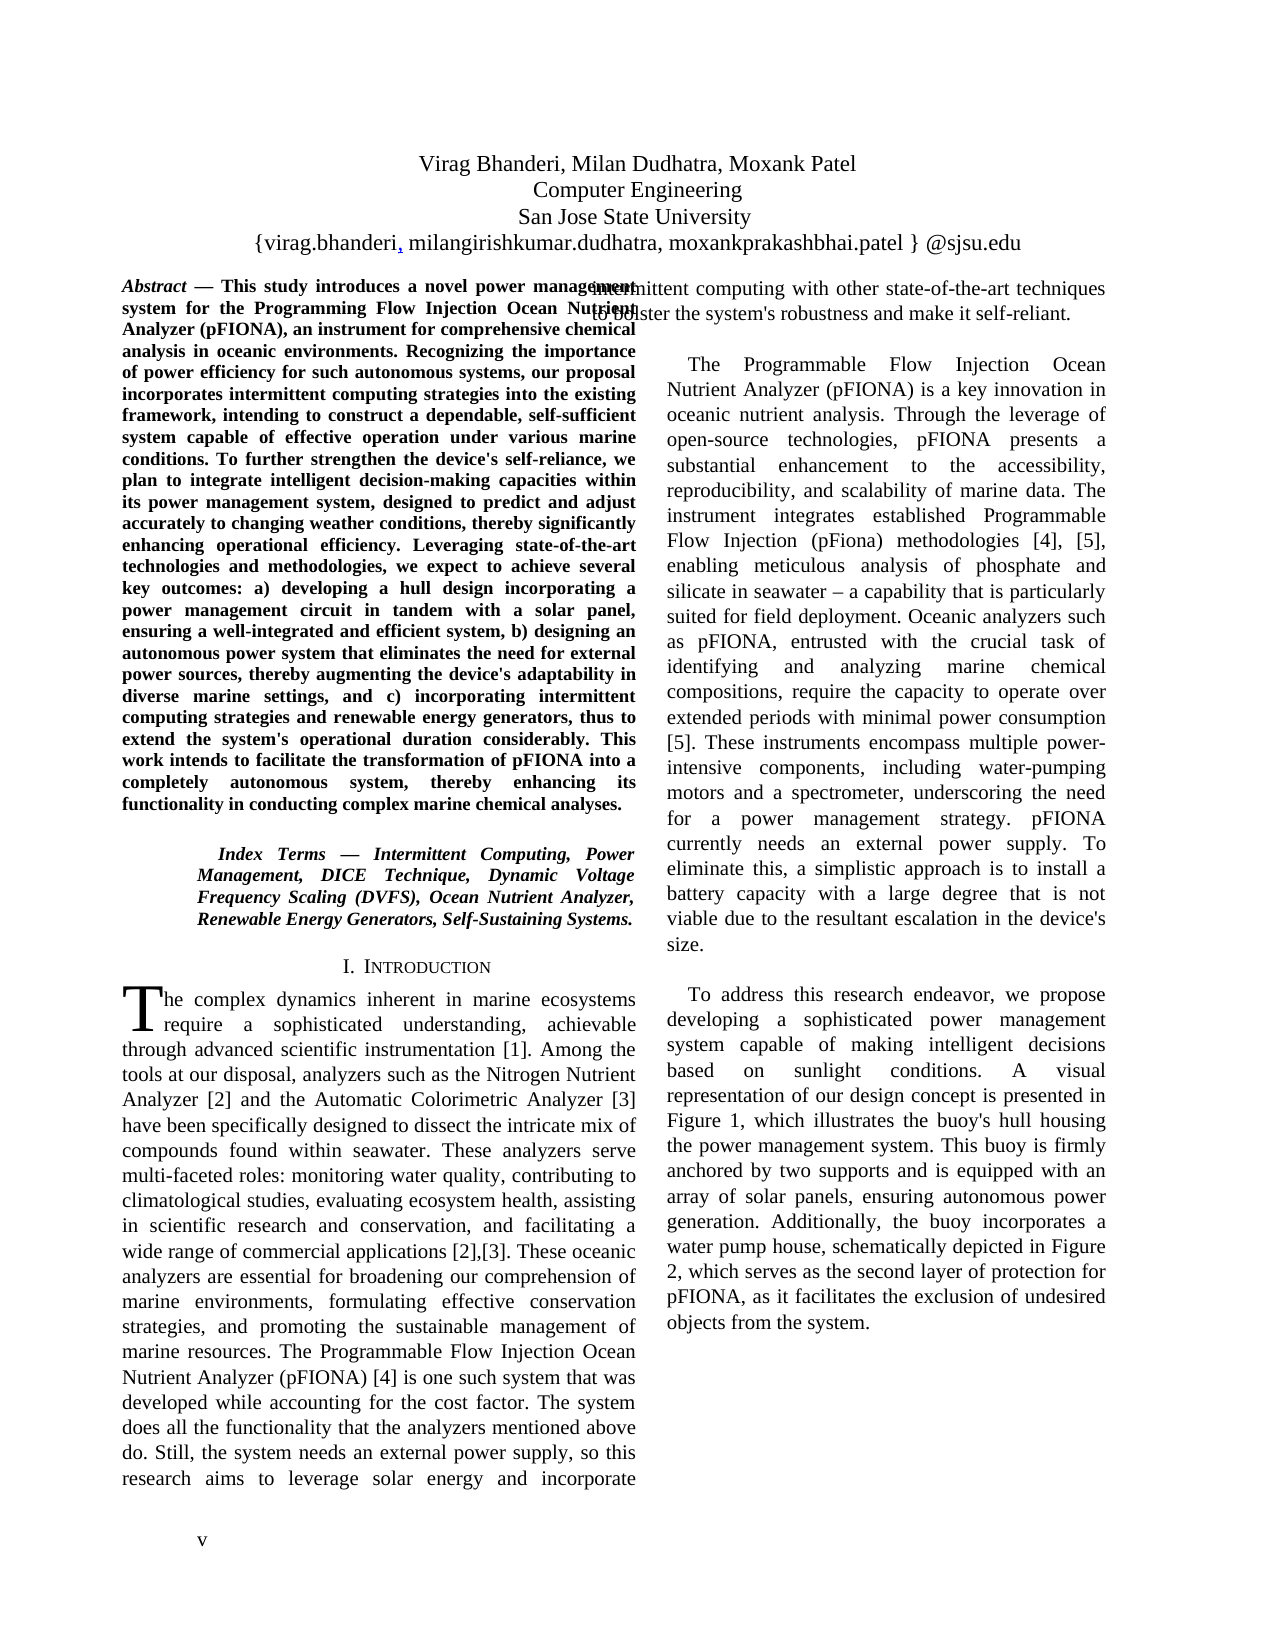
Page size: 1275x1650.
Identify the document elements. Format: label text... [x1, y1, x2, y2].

text Abstract — This study introduces a novel power management system for the Programming Flow Injection Ocean Nutrient Analyzer (pFIONA), an instrument for comprehensive chemical analysis in oceanic environments. Recognizing the importance of power efficiency for such autonomous systems, our proposal incorporates intermittent computing strategies into the existing framework, intending to construct a dependable, self-sufficient system capable of effective operation under various marine conditions. To further strengthen the device's self-reliance, we plan to integrate intelligent decision-making capacities within its power management system, designed to predict and adjust accurately to changing weather conditions, thereby significantly enhancing operational efficiency. Leveraging state-of-the-art technologies and methodologies, we expect to achieve several key outcomes: a) developing a hull design incorporating a power management circuit in tandem with a solar panel, ensuring a well-integrated and efficient system, b) designing an autonomous power system that eliminates the need for external power sources, thereby augmenting the device's adaptability in diverse marine settings, and c) incorporating intermittent computing strategies and renewable energy generators, thus to extend the system's operational duration considerably. This work intends to facilitate the transformation of pFIONA into a completely autonomous system, thereby enhancing its functionality in conducting complex marine chemical analyses. [122, 150, 637, 814]
text he complex dynamics inherent in marine ecosystems require a sophisticated understanding, achievable through advanced scientific instrumentation [1]. Among the tools at our disposal, analyzers such as the Nitrogen Nutrient Analyzer [2] and the Automatic Colorimetric Analyzer [3] have been specifically designed to dissect the intricate mix of compounds found within seawater. These analyzers serve multi-faceted roles: monitoring water quality, contributing to climatological studies, evaluating ecosystem health, assisting in scientific research and conservation, and facilitating a wide range of commercial applications [2],[3]. These oceanic analyzers are essential for broadening our comprehension of marine environments, formulating effective conservation strategies, and promoting the sustainable management of marine resources. The Programmable Flow Injection Ocean Nutrient Analyzer (pFIONA) [4] is one such system that was developed while accounting for the cost factor. The system does all the functionality that the analyzers mentioned above do. Still, the system needs an external power supply, so this research aims to leverage solar energy and incorporate intermittent computing with other state-of-the-art techniques to bolster the system's robustness and make it self-reliant. [122, 986, 637, 1489]
text Index Terms — Intermittent Computing, Power Management, DICE Technique, Dynamic Voltage Frequency Scaling (DVFS), Ocean Nutrient Analyzer, Renewable Energy Generators, Self-Sustaining Systems. [197, 843, 637, 929]
text The Programmable Flow Injection Ocean Nutrient Analyzer (pFIONA) is a key innovation in oceanic nutrient analysis. Through the leverage of open-source technologies, pFIONA presents a substantial enhancement to the accessibility, reproducibility, and scalability of marine data. The instrument integrates established Programmable Flow Injection (pFiona) methodologies [4], [5], enabling meticulous analysis of phosphate and silicate in seawater – a capability that is particularly suited for field deployment. Oceanic analyzers such as pFIONA, entrusted with the crucial task of identifying and analyzing marine chemical compositions, require the capacity to operate over extended periods with minimal power consumption [5]. These instruments encompass multiple power-intensive components, including water-pumping motors and a spectrometer, underscoring the need for a power management strategy. pFIONA currently needs an external power supply. To eliminate this, a simplistic approach is to install a battery capacity with a large degree that is not viable due to the resultant escalation in the device's size. [667, 352, 1106, 956]
subtitle INTRODUCTION [197, 954, 637, 978]
text Virag Bhanderi, Milan Dudhatra, Moxank Patel Computer Engineering San Jose State University {virag.bhanderi, milangirishkumar.dudhatra, moxankprakashbhai.patel } @sjsu.edu [165, 150, 1110, 256]
